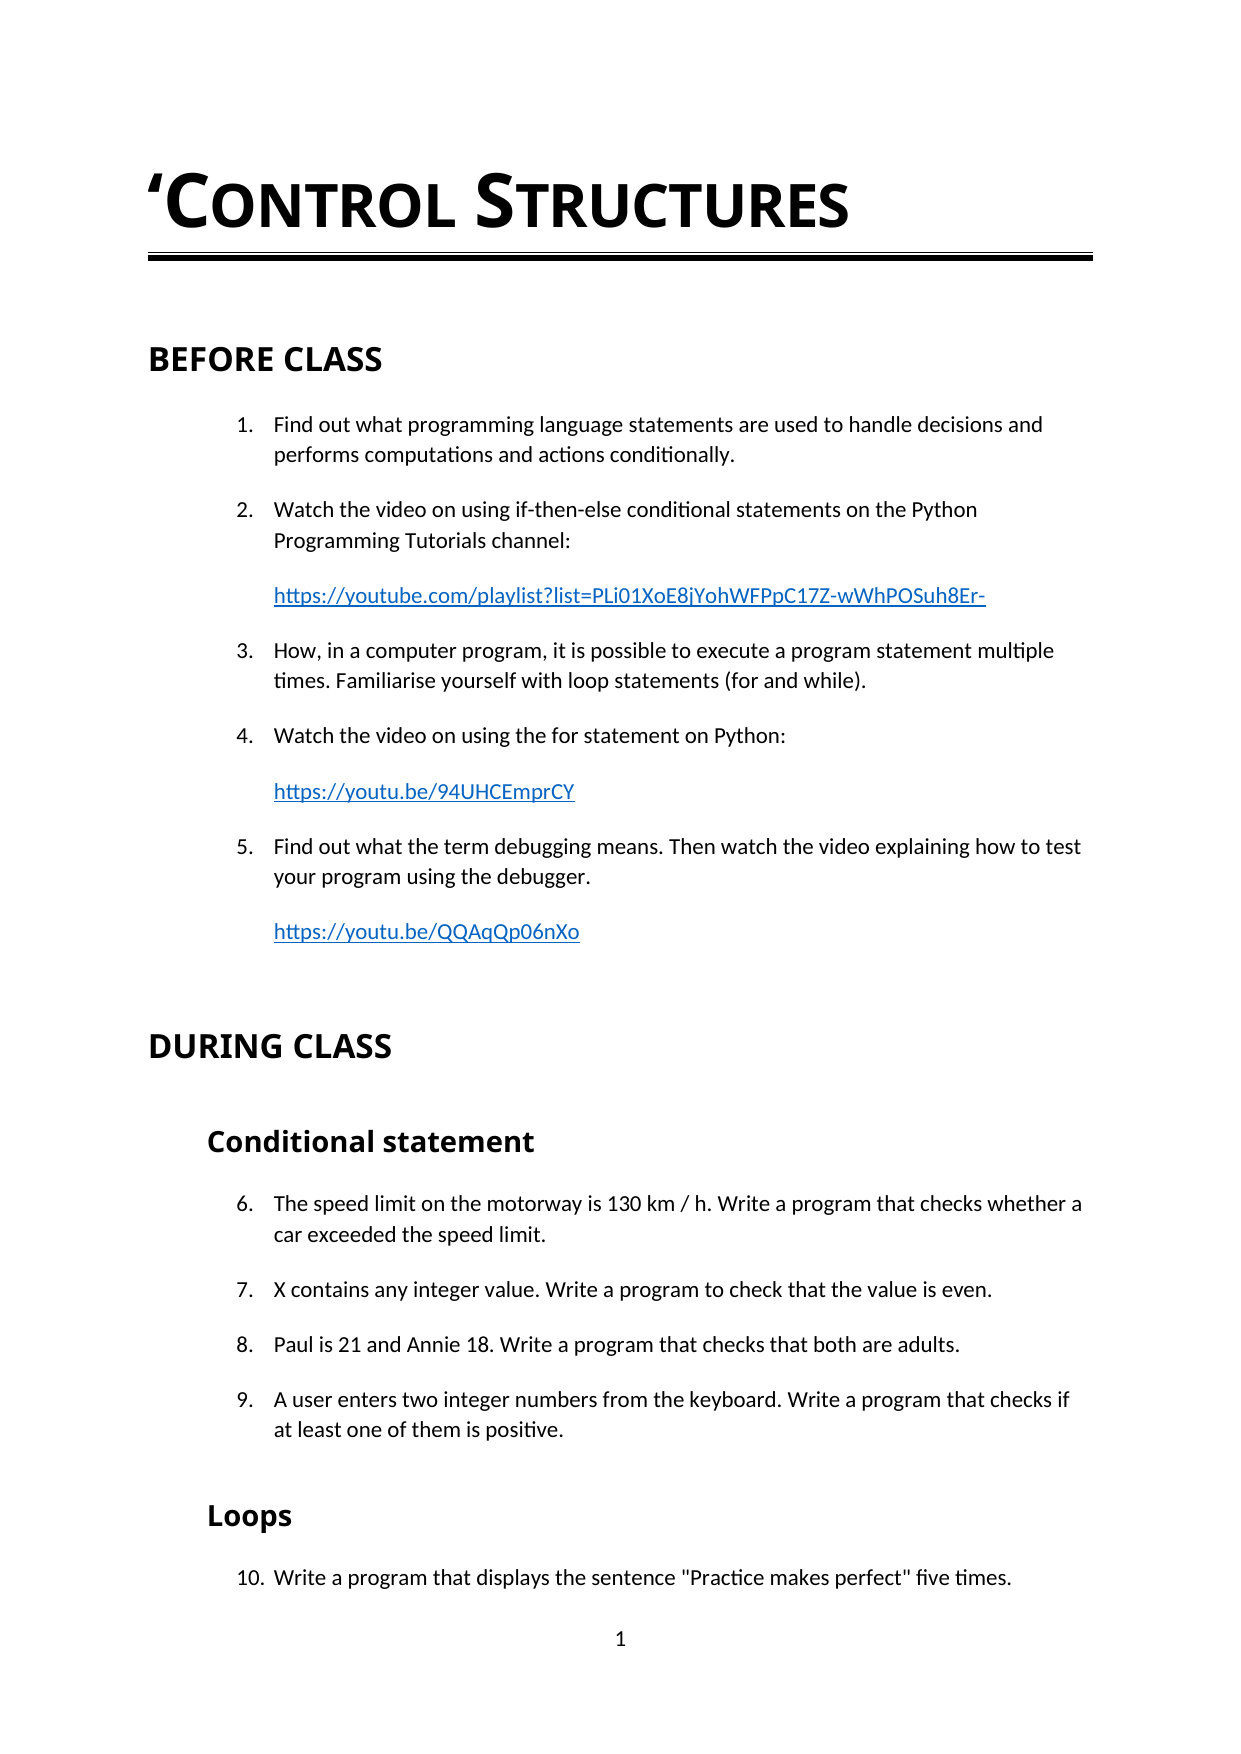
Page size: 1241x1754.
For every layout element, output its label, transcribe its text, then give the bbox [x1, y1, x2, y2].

subtitle Conditional statement [207, 1122, 1093, 1161]
text Watch the video on using the for statement on Python: [236, 722, 1093, 750]
text X contains any integer value. Write a program to check that the value is even. [236, 1275, 1093, 1303]
subtitle Before Class [148, 336, 1093, 382]
text Watch the video on using if-then-else conditional statements on the Python Programming Tutorials channel: [236, 496, 1093, 554]
text How, in a computer program, it is possible to execute a program statement multiple times. Familiarise yourself with loop statements (for and while). [236, 636, 1093, 694]
text Paul is 21 and Annie 18. Write a program that checks that both are adults. [236, 1330, 1093, 1358]
text A user enters two integer numbers from the keyboard. Write a program that checks if at least one of them is positive. [236, 1385, 1093, 1443]
list https://youtu.be/94UHCEmprCY [273, 777, 1093, 805]
title ‘Control Structures [148, 148, 1093, 252]
subtitle During Class [148, 1023, 1093, 1068]
list https://youtube.com/playlist?list=PLi01XoE8jYohWFPpC17Z-wWhPOSuh8Er- [273, 581, 1093, 609]
list https://youtu.be/QQAqQp06nXo [273, 917, 1093, 946]
subtitle Loops [207, 1496, 1093, 1535]
text Write a program that displays the sentence "Practice makes perfect" five times. [236, 1563, 1093, 1592]
text The speed limit on the motorway is 130 km / h. Write a program that checks whether a car exceeded the speed limit. [236, 1189, 1093, 1248]
text Find out what programming language statements are used to handle decisions and performs computations and actions conditionally. [236, 410, 1093, 468]
text Find out what the term debugging means. Then watch the video explaining how to test your program using the debugger. [236, 832, 1093, 890]
